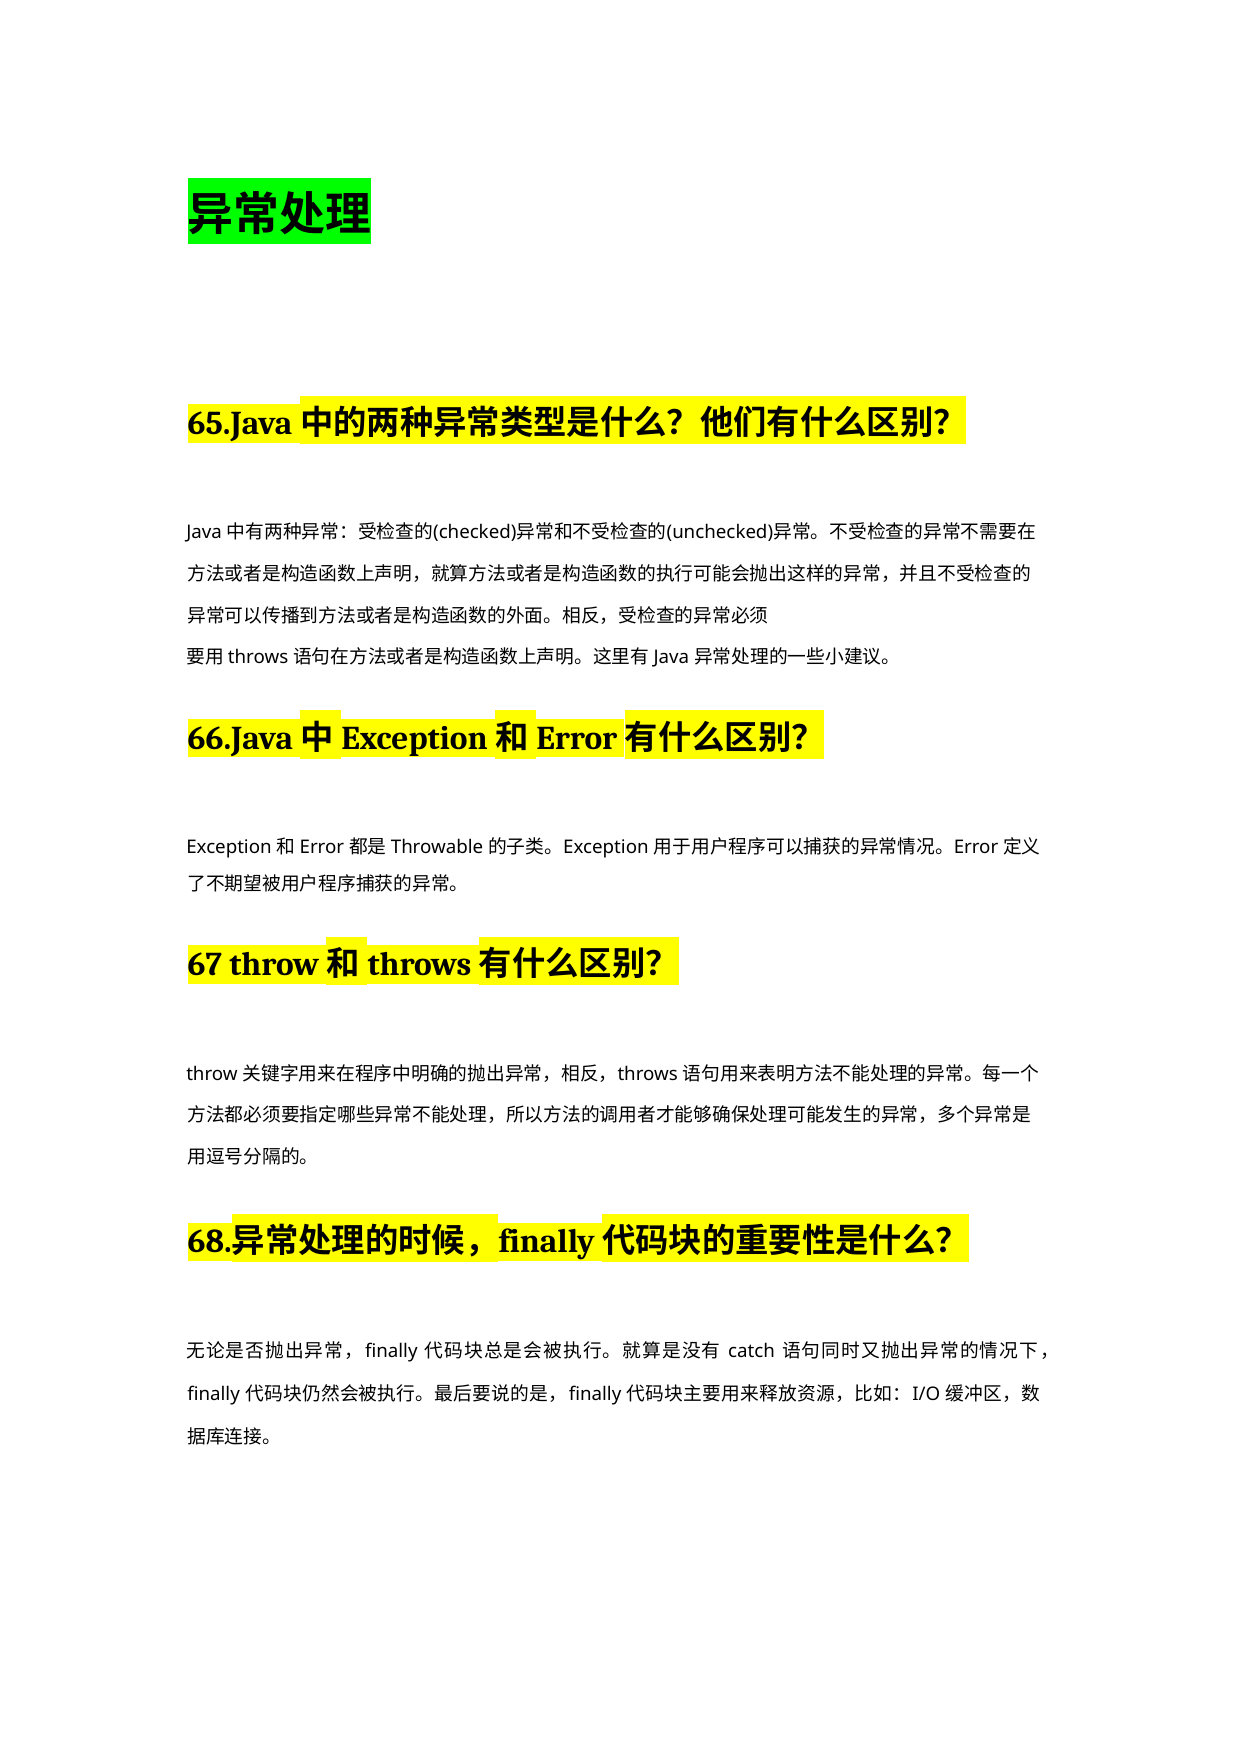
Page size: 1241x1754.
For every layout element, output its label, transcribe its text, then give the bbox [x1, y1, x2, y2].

text Exception 和 Error 都是 Throwable 的子类。Exception 用于用户程序可以捕获的异常情况。Error 定义了不期望被用户程序捕获的异常。 [186, 829, 1041, 898]
text Java 中有两种异常：受检查的(checked)异常和不受检查的(unchecked)异常。不受检查的异常不需要在方法或者是构造函数上声明，就算方法或者是构造函数的执行可能会抛出这样的异常，并且不受检查的异常可以传播到方法或者是构造函数的外面。相反，受检查的异常必须 [186, 514, 1041, 630]
text 无论是否抛出异常，finally 代码块总是会被执行。就算是没有 catch 语句同时又抛出异常的情况下，finally 代码块仍然会被执行。最后要说的是，finally 代码块主要用来释放资源，比如：I/O 缓冲区，数据库连接。 [186, 1333, 1041, 1452]
text throw 关键字用来在程序中明确的抛出异常，相反，throws 语句用来表明方法不能处理的异常。每一个方法都必须要指定哪些异常不能处理，所以方法的调用者才能够确保处理可能发生的异常，多个异常是用逗号分隔的。 [186, 1056, 1041, 1171]
subtitle 67 throw 和 throws 有什么区别？ [187, 928, 1041, 993]
subtitle 65.Java 中的两种异常类型是什么？他们有什么区别？ [187, 387, 1041, 452]
subtitle 68.异常处理的时候，finally 代码块的重要性是什么？ [187, 1206, 1041, 1271]
subtitle 66.Java 中 Exception 和 Error 有什么区别？ [187, 702, 1041, 767]
text 要用 throws 语句在方法或者是构造函数上声明。这里有 Java 异常处理的一些小建议。 [186, 639, 1041, 672]
subtitle 异常处理 [187, 162, 1041, 259]
